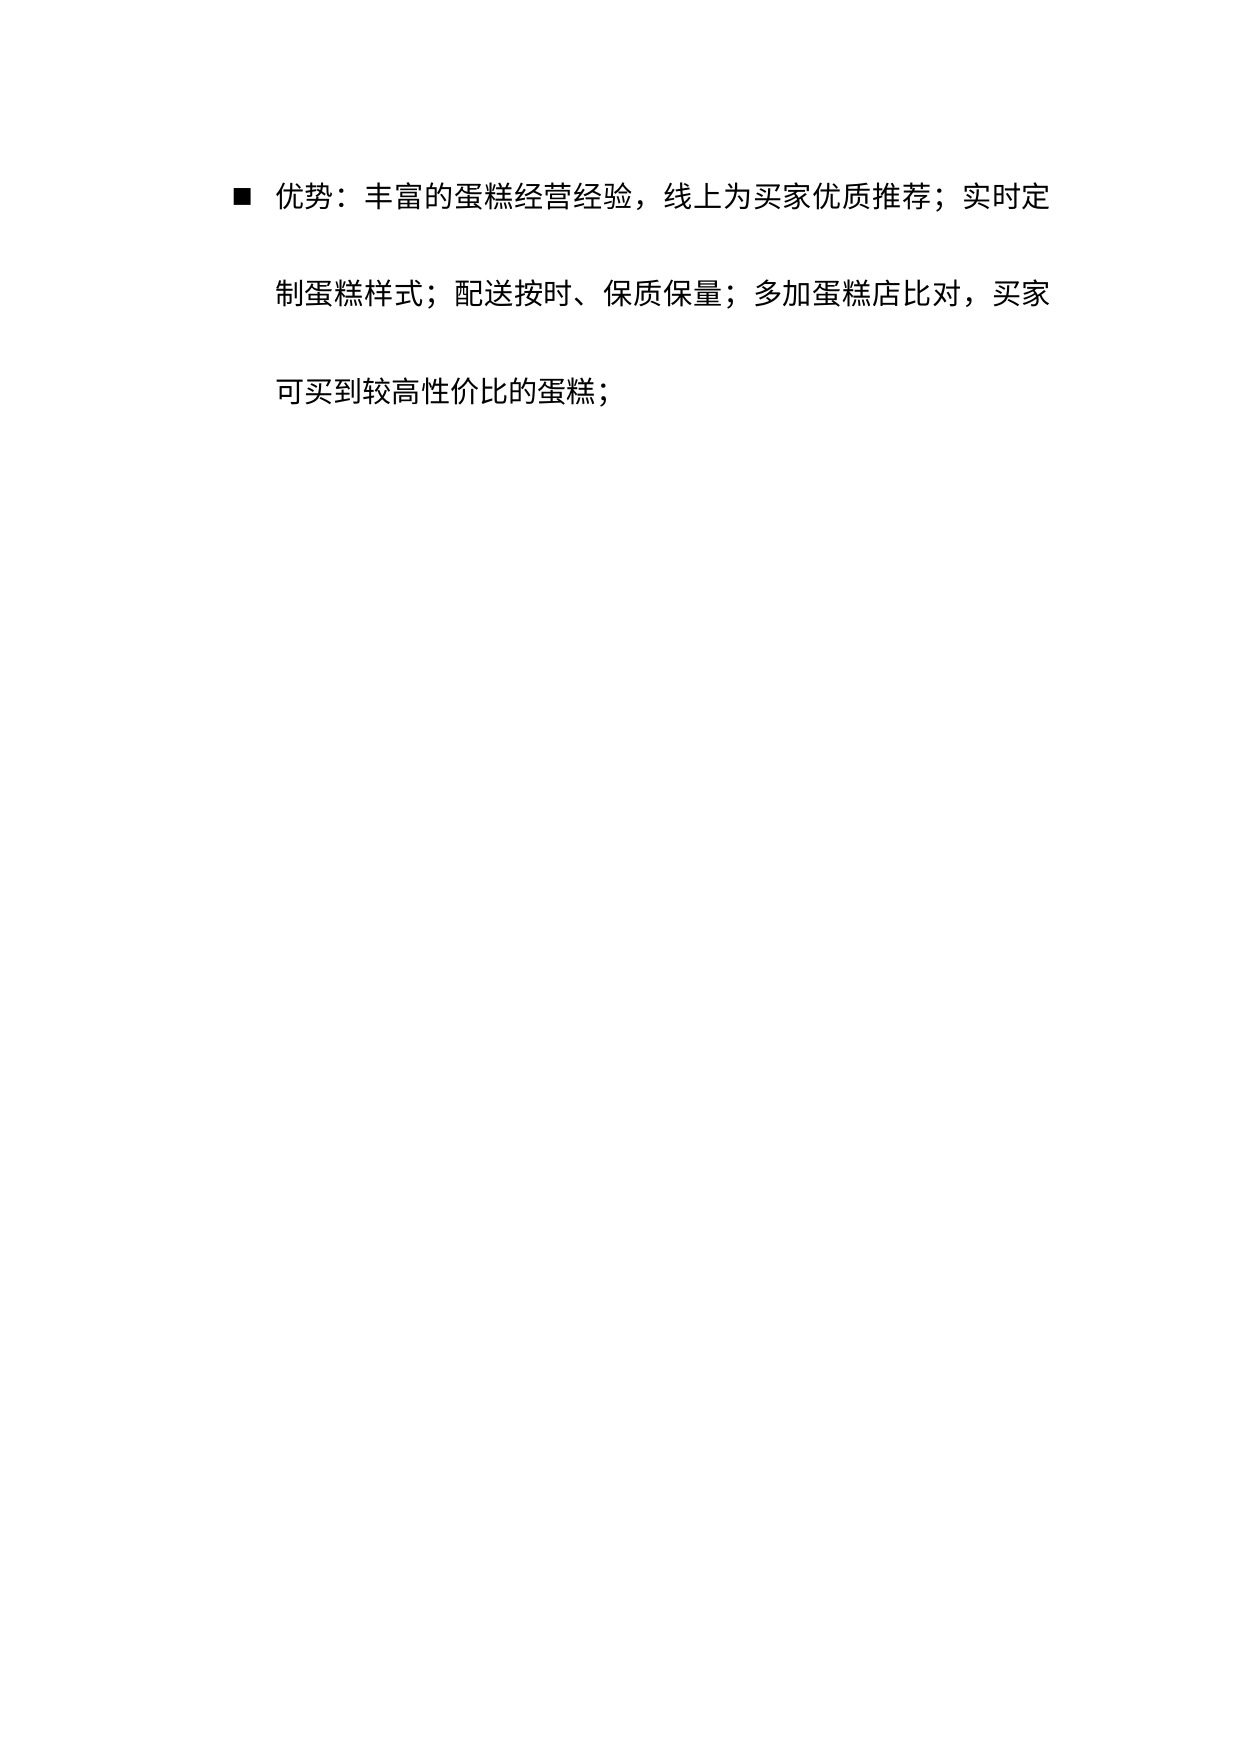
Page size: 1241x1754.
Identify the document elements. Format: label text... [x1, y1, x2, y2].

list 优势：丰富的蛋糕经营经验，线上为买家优质推荐；实时定制蛋糕样式；配送按时、保质保量；多加蛋糕店比对，买家可买到较高性价比的蛋糕； [231, 162, 1053, 422]
